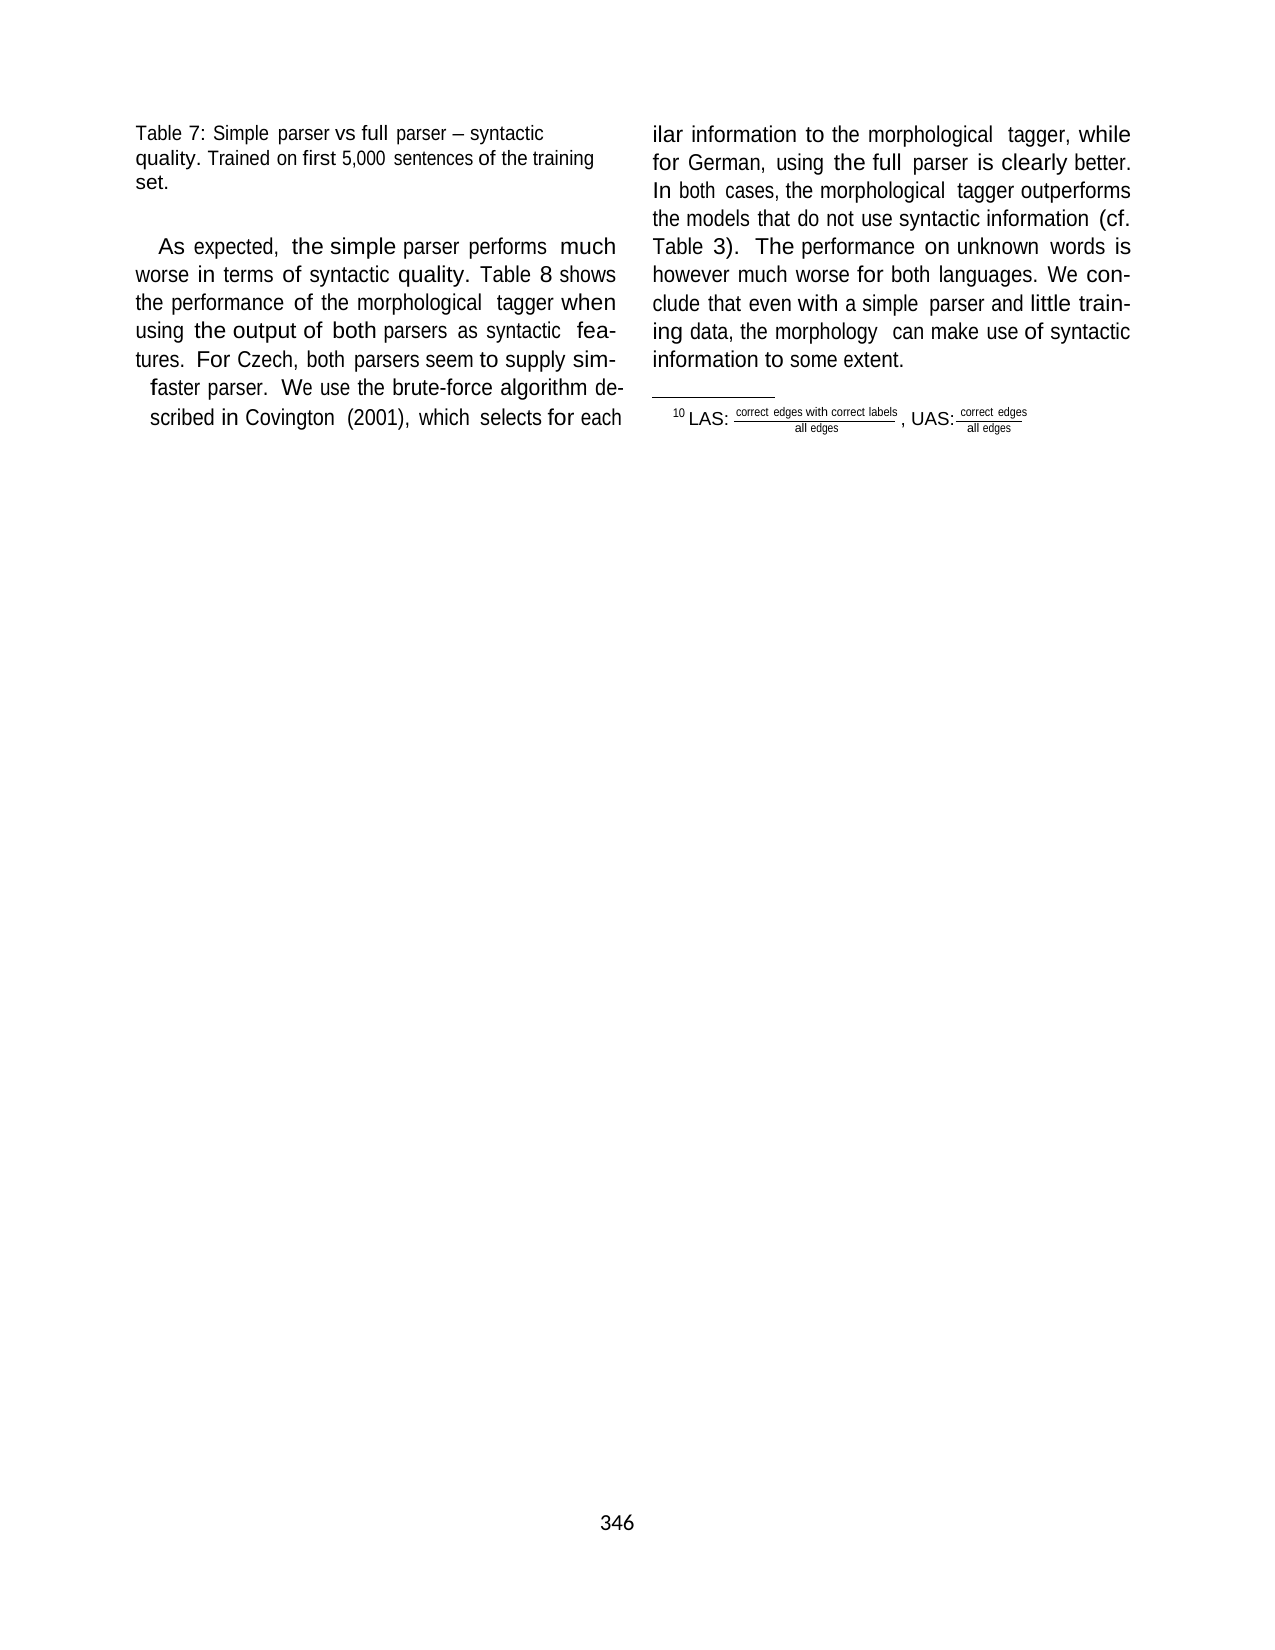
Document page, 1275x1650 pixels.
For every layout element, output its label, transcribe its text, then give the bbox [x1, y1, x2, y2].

text 10 LAS: correct edges with correct labels , UAS: correct edges [673, 405, 1139, 422]
text Table 7: Simple parser vs full parser – syntactic quality. Trained on first 5,000 sentences of the training set. [135, 121, 616, 194]
text As expected, the simple parser performs much worse in terms of syntactic quality. Table 8 shows the performance of the morphological tagger when using the output of both parsers as syntactic fea- tures. For Czech, both parsers seem to supply sim- ilar information to the morphological tagger, while for German, using the full parser is clearly better. In both cases, the morphological tagger outperforms the models that do not use syntactic information (cf. Table 3). The performance on unknown words is however much worse for both languages. We con- clude that even with a simple parser and little train- ing data, the morphology can make use of syntactic information to some extent. [135, 233, 616, 372]
text faster parser. We use the brute-force algorithm de- [150, 374, 1139, 400]
text As expected, the simple parser performs much worse in terms of syntactic quality. Table 8 shows the performance of the morphological tagger when using the output of both parsers as syntactic fea- tures. For Czech, both parsers seem to supply sim- ilar information to the morphological tagger, while for German, using the full parser is clearly better. In both cases, the morphological tagger outperforms the models that do not use syntactic information (cf. Table 3). The performance on unknown words is however much worse for both languages. We con- clude that even with a simple parser and little train- ing data, the morphology can make use of syntactic information to some extent. [652, 121, 1131, 372]
text scribed in Covington (2001), which selects for each [150, 402, 630, 421]
